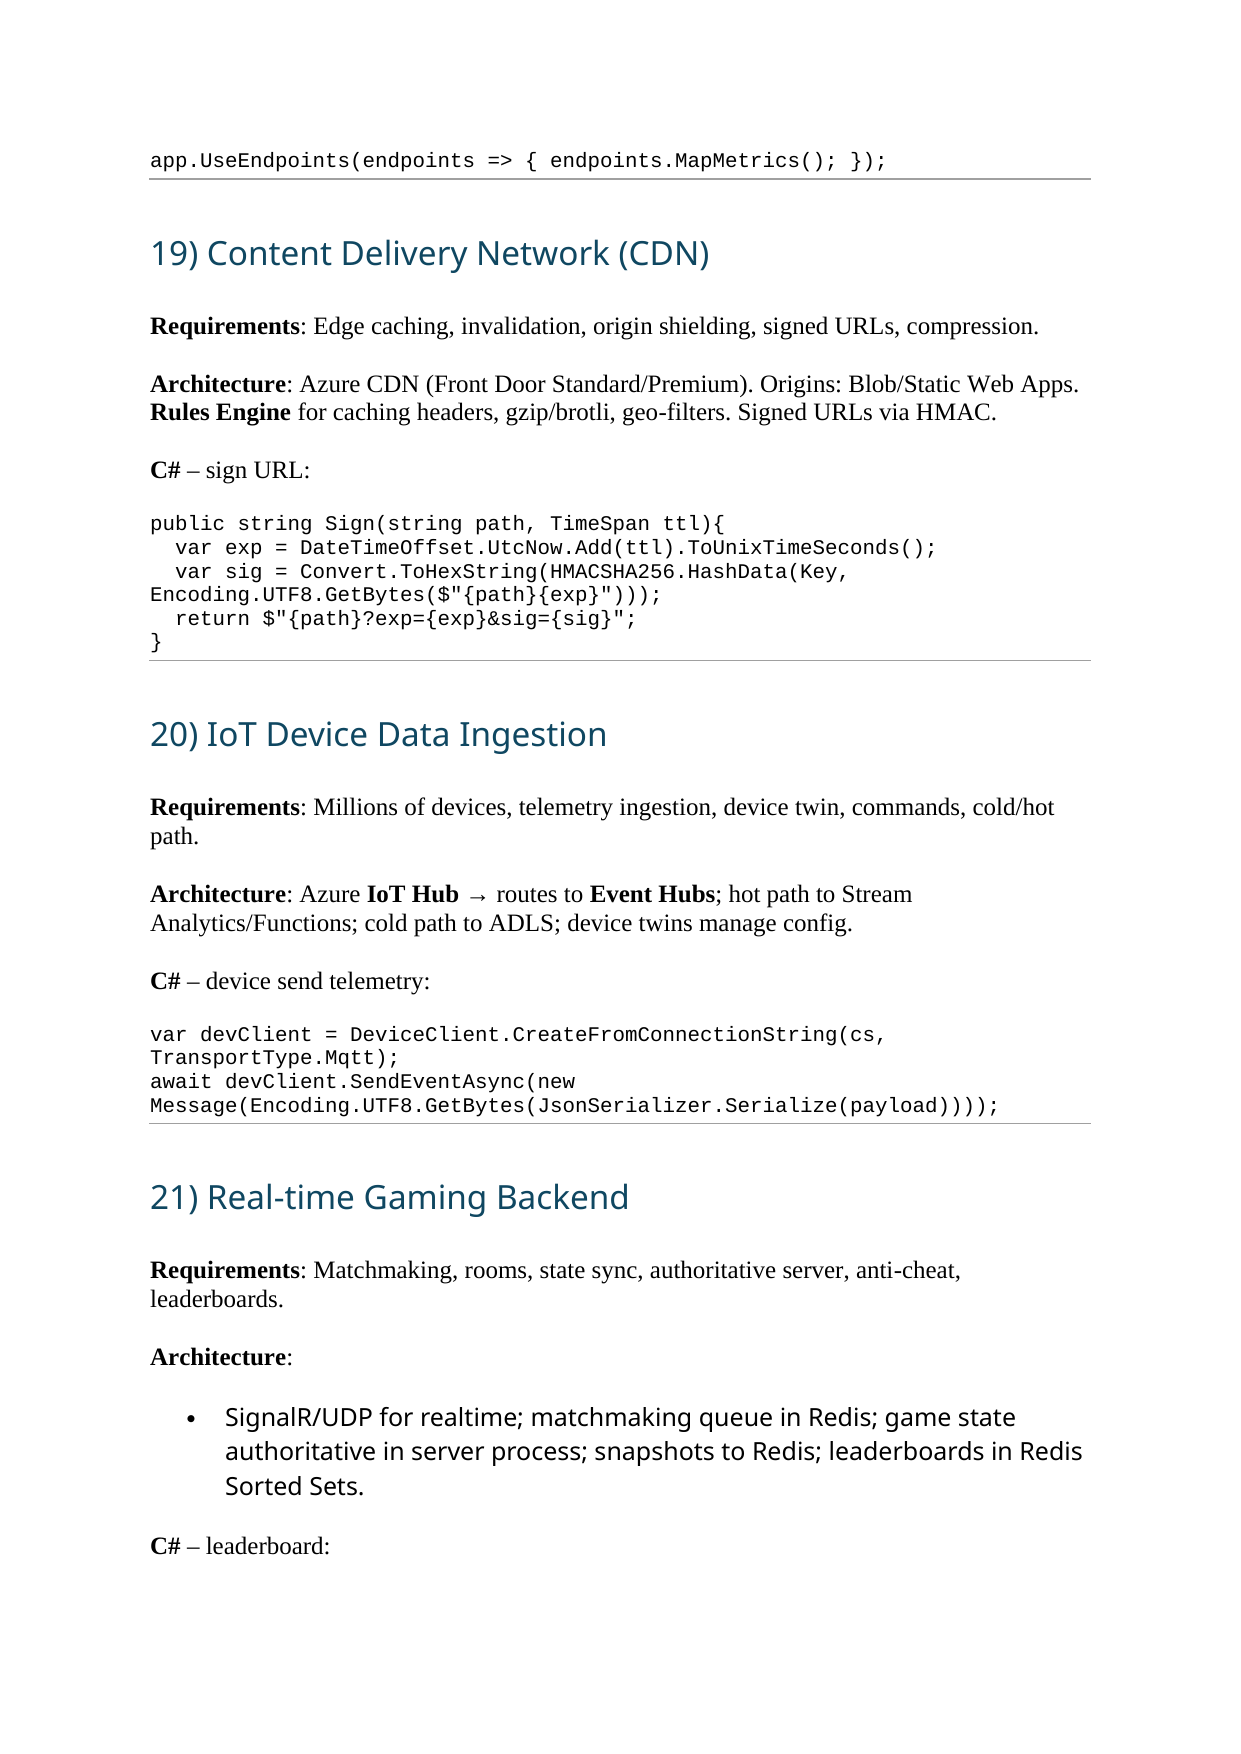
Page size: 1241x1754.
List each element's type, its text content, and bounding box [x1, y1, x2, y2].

text Architecture: Azure CDN (Front Door Standard/Premium). Origins: Blob/Static Web Apps. Rules Engine for caching headers, gzip/brotli, geo-filters. Signed URLs via HMAC. [150, 369, 1090, 426]
text C# – device send telemetry: [150, 966, 1090, 994]
text var exp = DateTimeOffset.UtcNow.Add(ttl).ToUnixTimeSeconds(); [150, 537, 1090, 561]
text C# – sign URL: [150, 455, 1090, 484]
text await devClient.SendEventAsync(new Message(Encoding.UTF8.GetBytes(JsonSerializer.Serialize(payload)))); [150, 1071, 1090, 1118]
subtitle 21) Real-time Gaming Backend [150, 1174, 1090, 1219]
text Requirements: Matchmaking, rooms, state sync, authoritative server, anti-cheat, leaderboards. [150, 1255, 1090, 1313]
text var devClient = DeviceClient.CreateFromConnectionString(cs, TransportType.Mqtt); [150, 1024, 1090, 1071]
text var sig = Convert.ToHexString(HMACSHA256.HashData(Key, Encoding.UTF8.GetBytes($"{path}{exp}"))); [150, 561, 1090, 608]
text public string Sign(string path, TimeSpan ttl){ [150, 513, 1090, 537]
list SignalR/UDP for realtime; matchmaking queue in Redis; game state authoritative in server process; snapshots to Redis; leaderboards in Redis Sorted Sets. [187, 1400, 1090, 1502]
subtitle 20) IoT Device Data Ingestion [150, 711, 1090, 756]
text app.UseEndpoints(endpoints => { endpoints.MapMetrics(); }); [150, 150, 1090, 174]
text } [150, 632, 1090, 655]
text C# – leaderboard: [150, 1531, 1090, 1560]
subtitle 19) Content Delivery Network (CDN) [150, 229, 1090, 275]
text Requirements: Millions of devices, telemetry ingestion, device twin, commands, cold/hot path. [150, 792, 1090, 850]
text Architecture: Azure IoT Hub → routes to Event Hubs; hot path to Stream Analytics/Functions; cold path to ADLS; device twins manage config. [150, 879, 1090, 937]
text Requirements: Edge caching, invalidation, origin shielding, signed URLs, compression. [150, 311, 1090, 339]
text return $"{path}?exp={exp}&sig={sig}"; [150, 608, 1090, 632]
text Architecture: [150, 1342, 1090, 1371]
